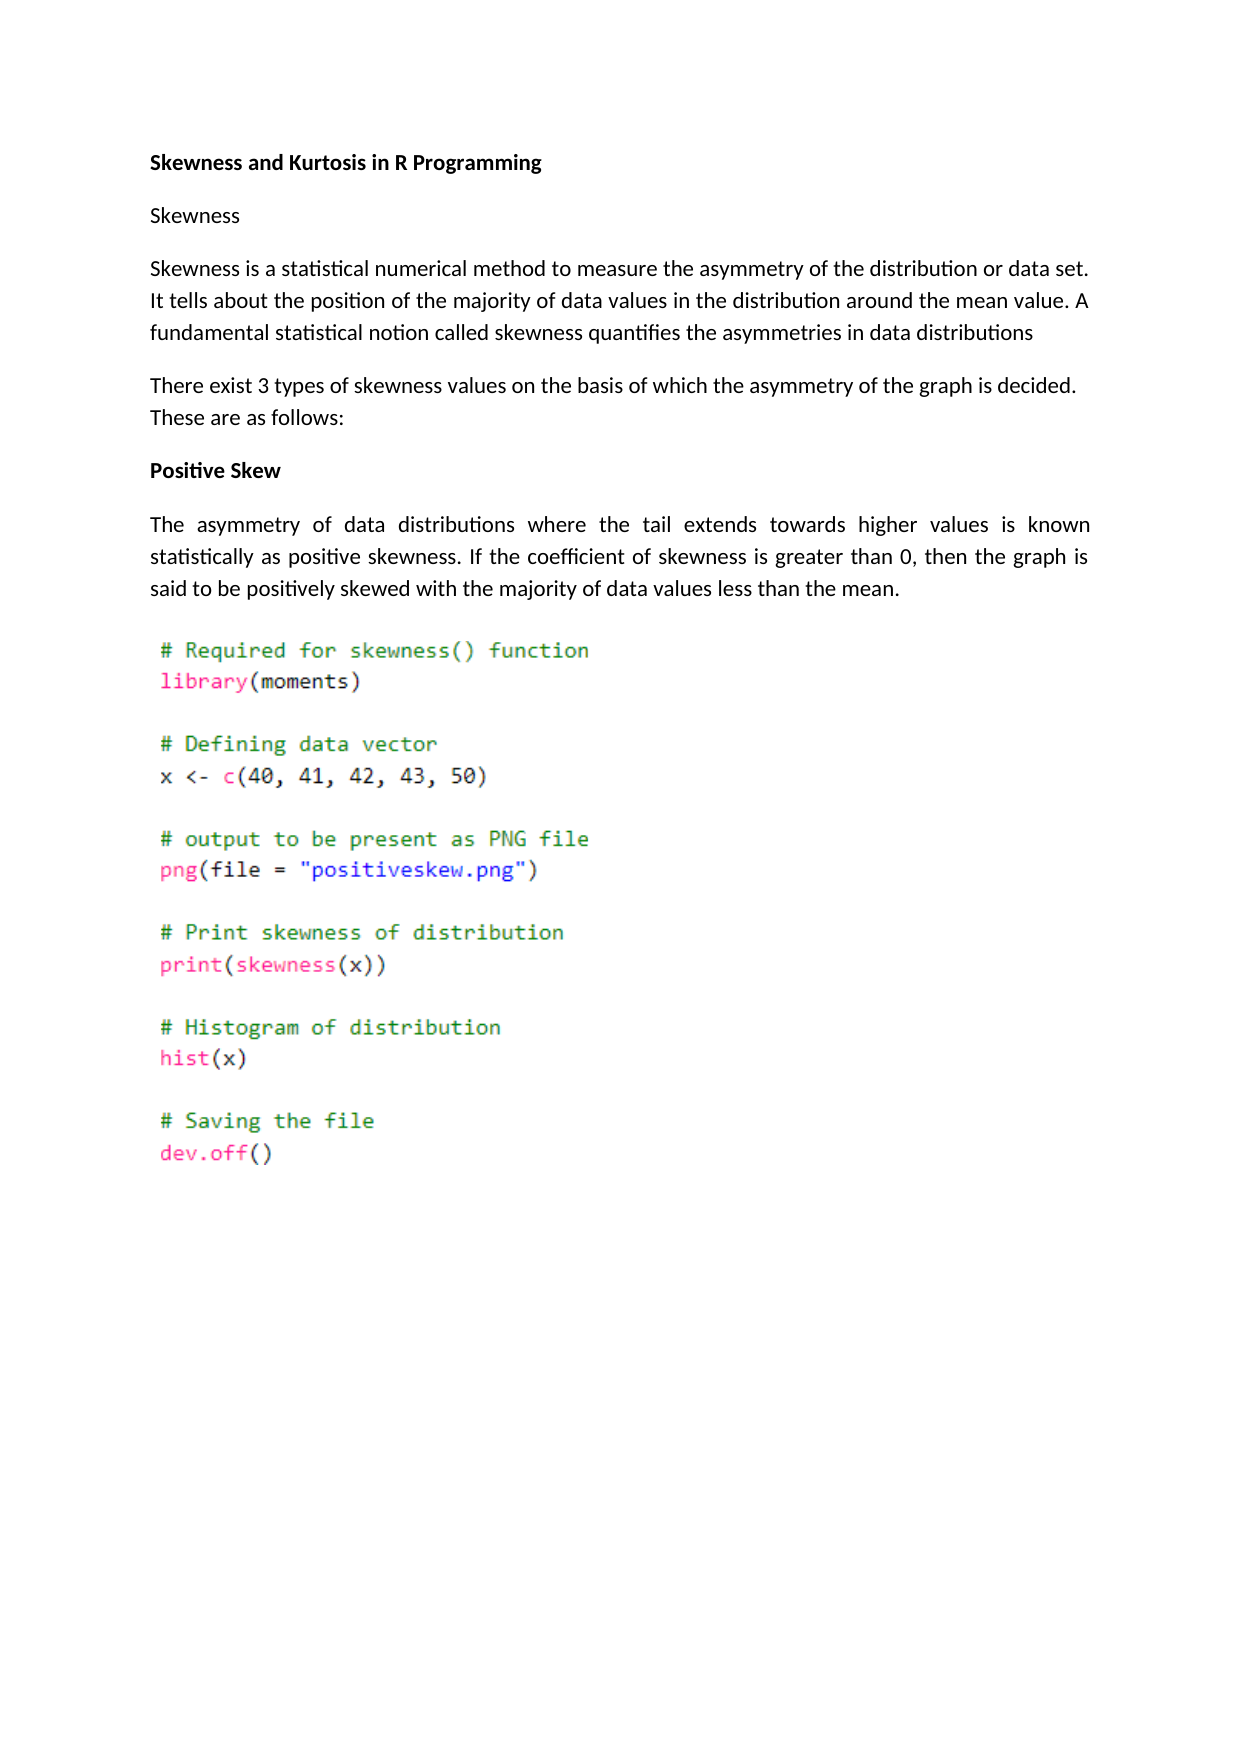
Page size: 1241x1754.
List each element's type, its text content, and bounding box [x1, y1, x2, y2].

subtitle Positive Skew [150, 457, 1163, 485]
text There exist 3 types of skewness values on the basis of which the asymmetry of the graph is decided. These are as follows: [150, 371, 1080, 432]
picture [160, 641, 589, 1165]
text Skewness is a statistical numerical method to measure the asymmetry of the distribution or data set. It tells about the position of the majority of data values in the distribution around the mean value. A fundamental statistical notion called skewness quantifies the asymmetries in data distributions [150, 254, 1091, 347]
text The asymmetry of data distributions where the tail extends towards higher values is known statistically as positive skewness. If the coefficient of skewness is greater than 0, then the graph is said to be positively skewed with the majority of data values less than the mean. [150, 510, 1091, 602]
text Skewness [150, 201, 1163, 229]
text Skewness and Kurtosis in R Programming [150, 148, 1163, 176]
